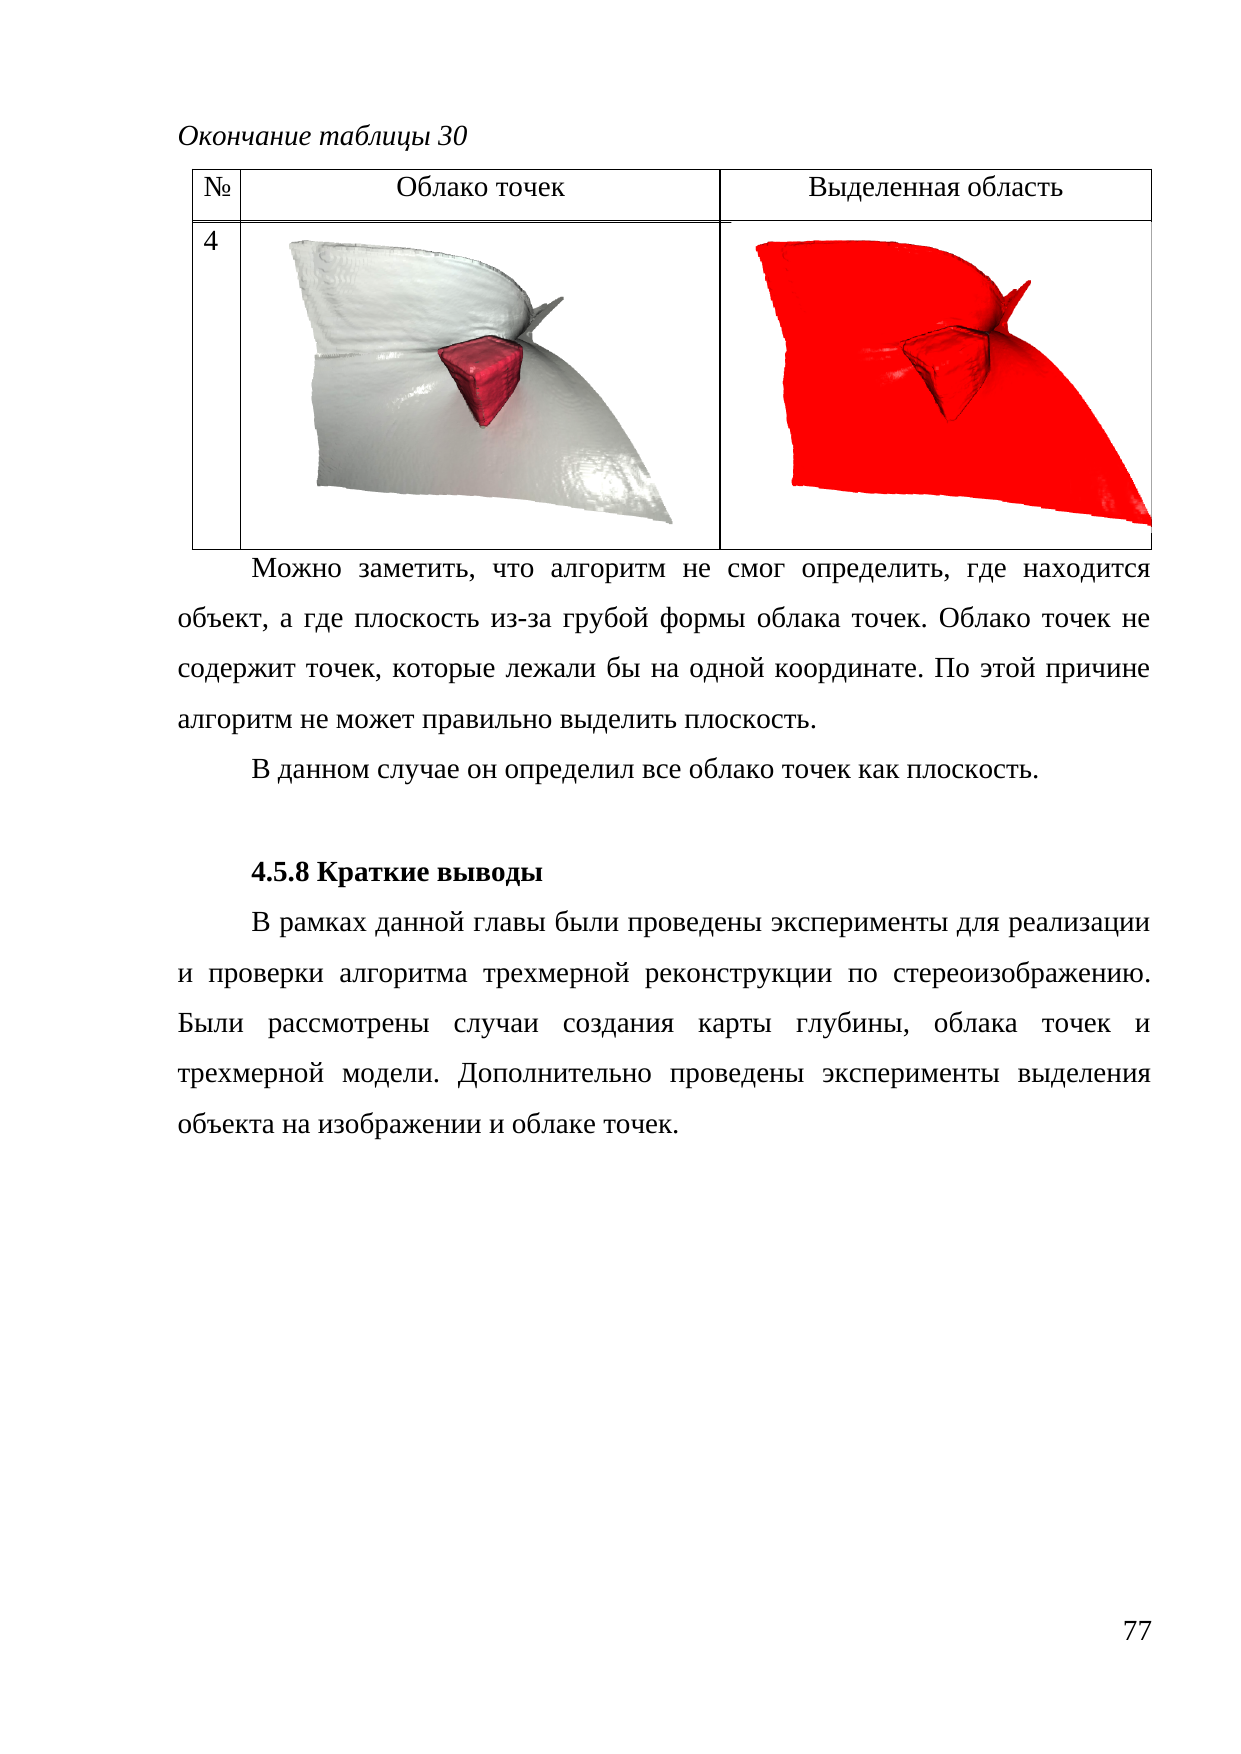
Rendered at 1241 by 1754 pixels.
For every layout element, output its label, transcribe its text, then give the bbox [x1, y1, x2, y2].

list Краткие выводы [177, 854, 1152, 888]
table_header № [193, 170, 240, 220]
text Можно заметить, что алгоритм не смог определить, где находится объект, а где плоскость из-за грубой формы облака точек. Облако точек не содержит точек, которые лежали бы на одной координате. По этой причине алгоритм не может правильно выделить плоскость. [177, 550, 1152, 734]
picture [281, 223, 680, 532]
table_header Выделенная область [721, 170, 1151, 220]
picture [731, 222, 1152, 533]
table_header Облако точек [241, 170, 719, 220]
text В рамках данной главы были проведены эксперименты для реализации и проверки алгоритма трехмерной реконструкции по стереоизображению. Были рассмотрены случаи создания карты глубины, облака точек и трехмерной модели. Дополнительно проведены эксперименты выделения объекта на изображении и облаке точек. [177, 904, 1152, 1139]
table_cell [241, 223, 719, 549]
text В данном случае он определил все облако точек как плоскость. [177, 751, 1152, 785]
text Окончание таблицы 30 [177, 118, 1152, 152]
table_cell [721, 223, 1151, 549]
table_cell 4 [193, 223, 240, 549]
